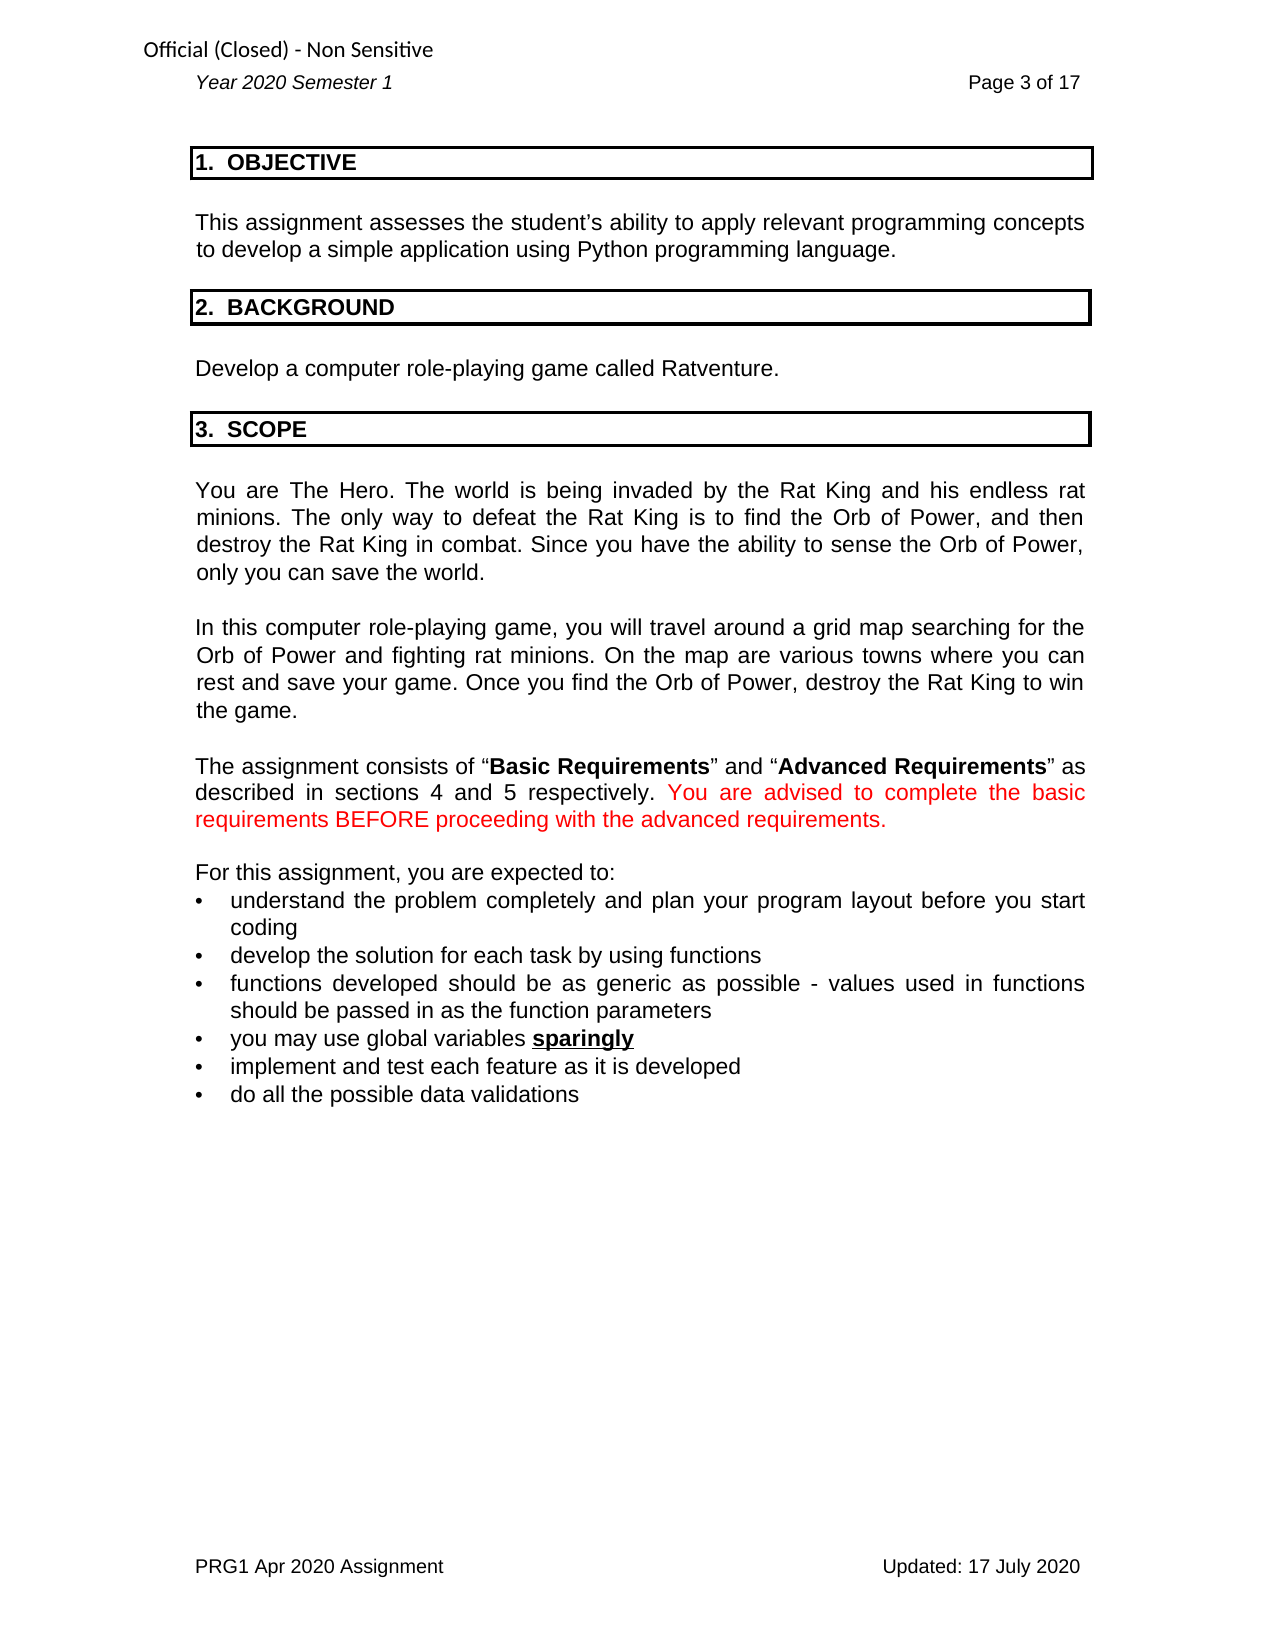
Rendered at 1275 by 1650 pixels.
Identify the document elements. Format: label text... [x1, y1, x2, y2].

text This assignment assesses the student’s ability to apply relevant programming concepts to develop a simple application using Python programming language. [195, 208, 1086, 262]
text In this computer role-playing game, you will travel around a grid map searching for the Orb of Power and fighting rat minions. On the map are various towns where you can rest and save your game. Once you find the Orb of Power, destroy the Rat King to win the game. [195, 614, 1086, 723]
list implement and test each feature as it is developed [195, 1053, 1086, 1079]
text 3. SCOPE [193, 414, 1088, 444]
text For this assignment, you are expected to: [195, 859, 1086, 886]
text You are The Hero. The world is being invaded by the Rat King and his endless rat minions. The only way to defeat the Rat King is to find the Orb of Power, and then destroy the Rat King in combat. Since you have the ability to sense the Orb of Power, only you can save the world. [195, 477, 1086, 585]
text The assignment consists of “Basic Requirements” and “Advanced Requirements” as described in sections 4 and 5 respectively. You are advised to complete the basic requirements BEFORE proceeding with the advanced requirements. [195, 753, 1086, 832]
list do all the possible data validations [195, 1081, 1086, 1107]
text Develop a computer role-playing game called Ratventure. [195, 355, 1086, 381]
list understand the problem completely and plan your program layout before you start coding [195, 887, 1086, 941]
text 2. BACKGROUND [193, 292, 1088, 322]
list develop the solution for each task by using functions [195, 942, 1086, 968]
list functions developed should be as generic as possible - values used in functions should be passed in as the function parameters [195, 970, 1086, 1024]
text 1. OBJECTIVE [193, 149, 1091, 177]
list you may use global variables sparingly [195, 1025, 1086, 1052]
